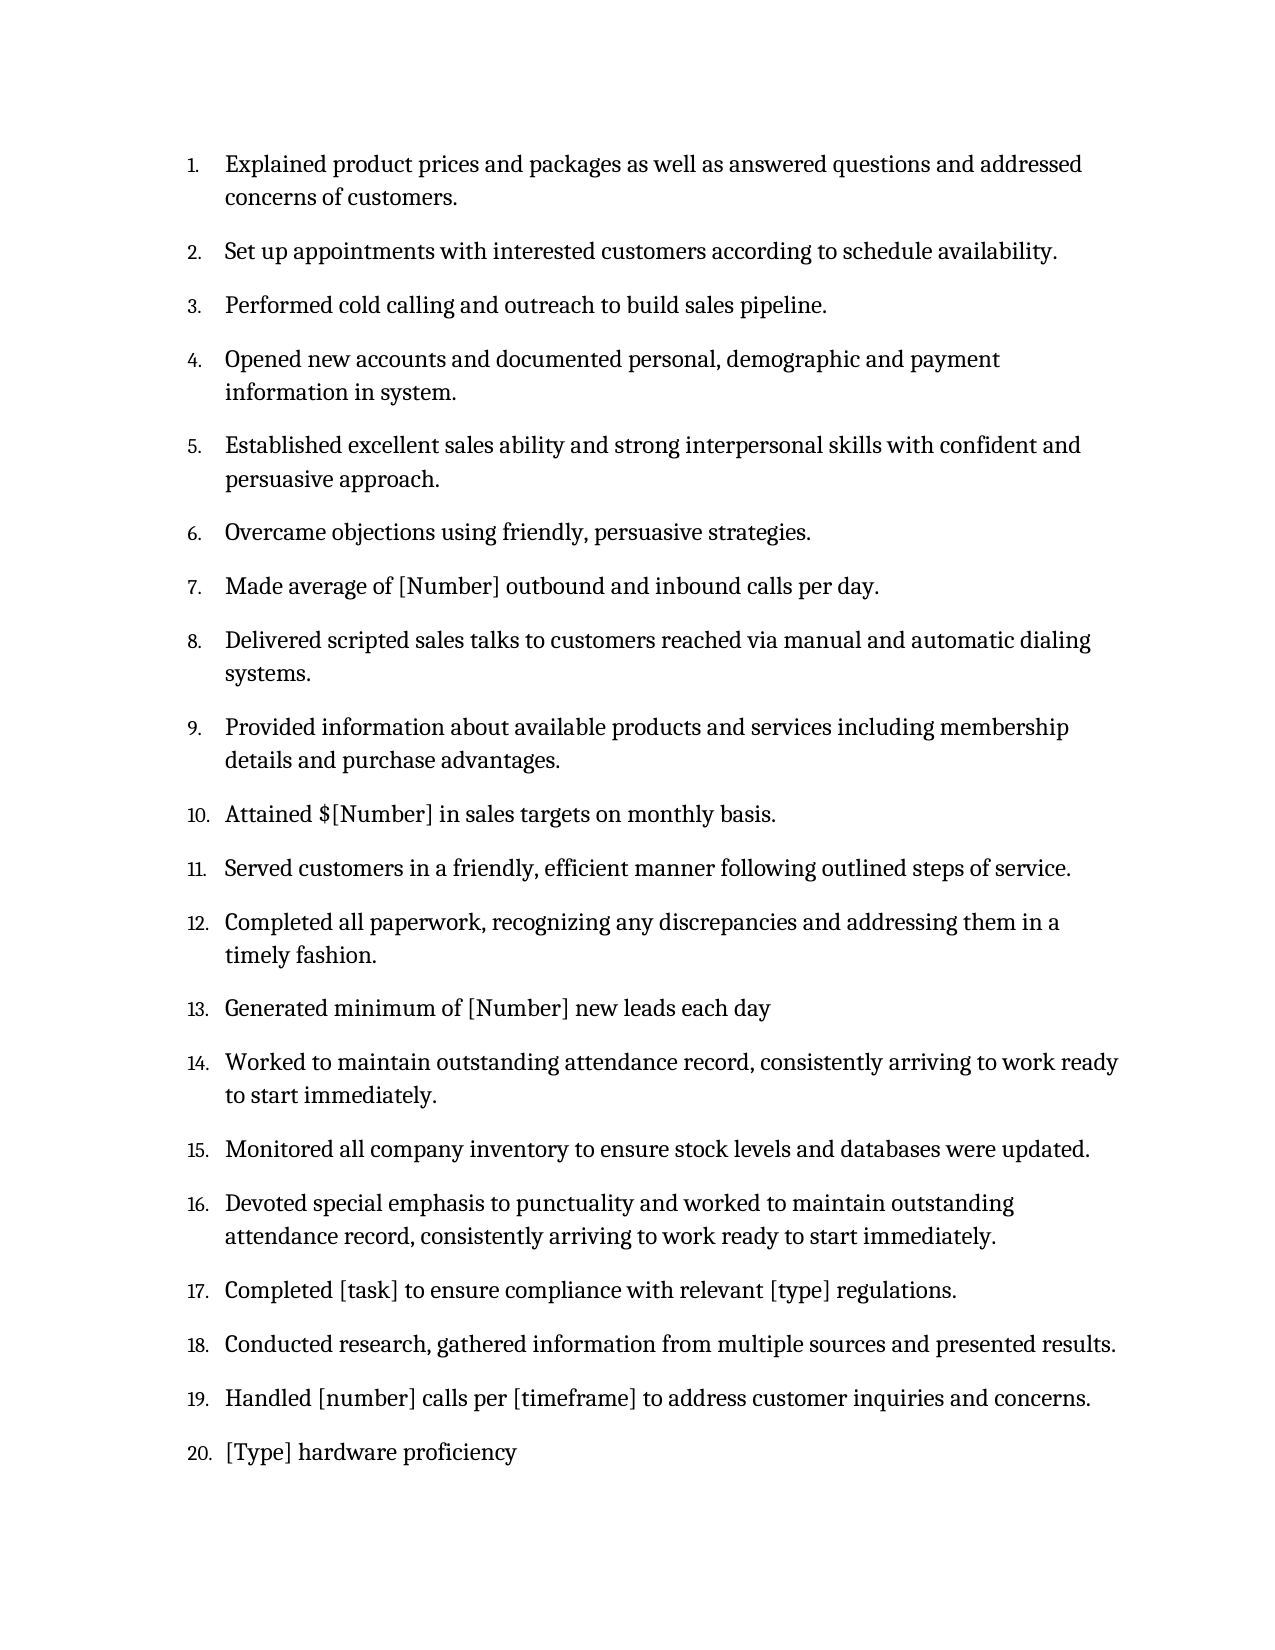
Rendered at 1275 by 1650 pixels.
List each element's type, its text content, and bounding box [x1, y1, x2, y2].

list Explained product prices and packages as well as answered questions and addressed concerns of customers. [187, 150, 1125, 212]
list Overcame objections using friendly, persuasive strategies. [187, 518, 1125, 547]
list Served customers in a friendly, efficient manner following outlined steps of service. [187, 854, 1125, 882]
list Attained $[Number] in sales targets on monthly basis. [187, 800, 1125, 828]
list Completed [task] to ensure compliance with relevant [type] regulations. [187, 1276, 1125, 1304]
list Monitored all company inventory to ensure stock levels and databases were updated. [187, 1135, 1125, 1164]
list Devoted special emphasis to punctuality and worked to maintain outstanding attendance record, consistently arriving to work ready to start immediately. [187, 1189, 1125, 1251]
list Made average of [Number] outbound and inbound calls per day. [187, 572, 1125, 601]
list Completed all paperwork, recognizing any discrepancies and addressing them in a timely fashion. [187, 907, 1125, 969]
list Set up appointments with interested customers according to schedule availability. [187, 237, 1125, 266]
list Conducted research, gathered information from multiple sources and presented results. [187, 1330, 1125, 1358]
list [Type] hardware proficiency [187, 1437, 1125, 1466]
list Generated minimum of [Number] new leads each day [187, 994, 1125, 1023]
list Handled [number] calls per [timeframe] to address customer inquiries and concerns. [187, 1383, 1125, 1412]
list Worked to maintain outstanding attendance record, consistently arriving to work ready to start immediately. [187, 1048, 1125, 1110]
list Established excellent sales ability and strong interpersonal skills with confident and persuasive approach. [187, 431, 1125, 493]
list Delivered scripted sales talks to customers reached via manual and automatic dialing systems. [187, 626, 1125, 688]
list Provided information about available products and services including membership details and purchase advantages. [187, 713, 1125, 775]
list Performed cold calling and outreach to build sales pipeline. [187, 291, 1125, 319]
list Opened new accounts and documented personal, demographic and payment information in system. [187, 344, 1125, 406]
